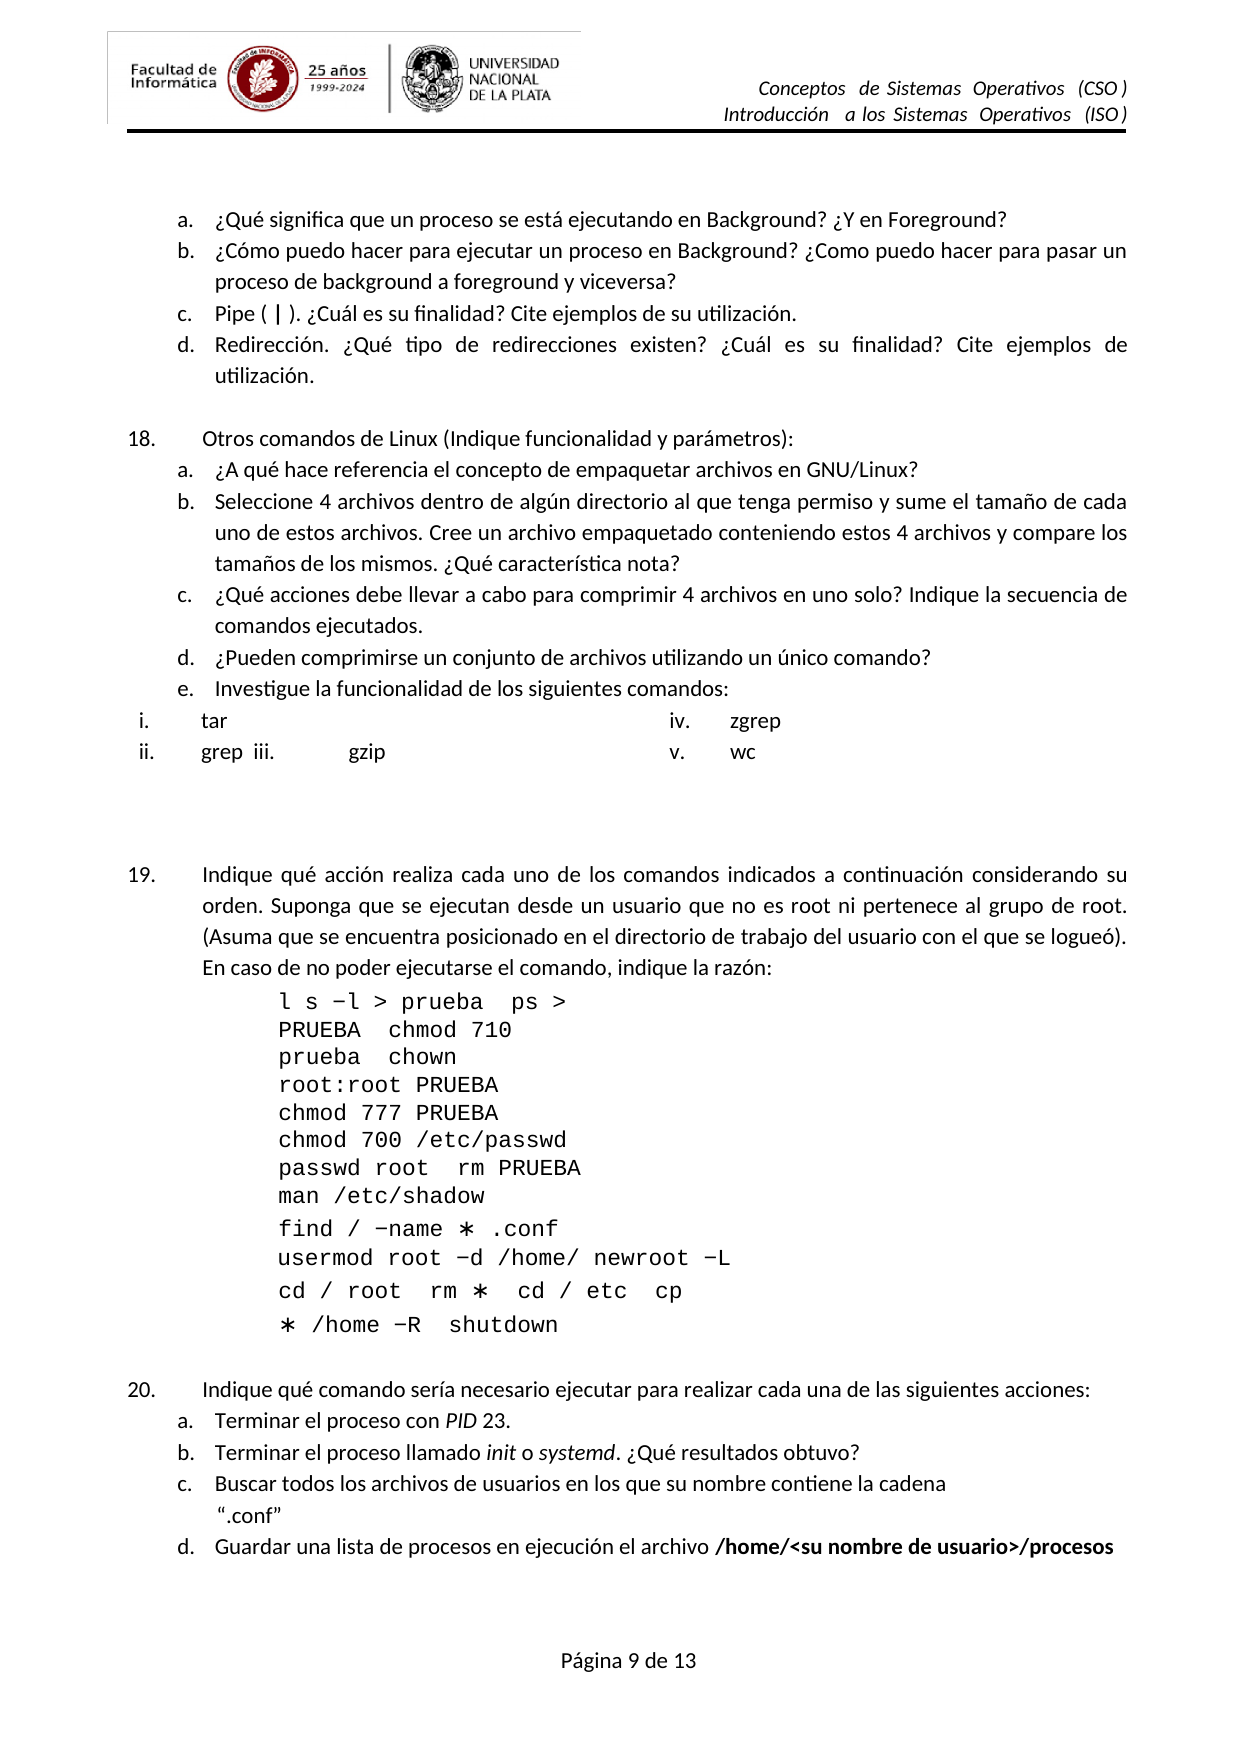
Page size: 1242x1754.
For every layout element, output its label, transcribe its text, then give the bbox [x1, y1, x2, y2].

list ¿Qué acciones debe llevar a cabo para comprimir 4 archivos en uno solo? Indique la secuencia de comandos ejecutados. [177, 580, 1129, 639]
list ¿A qué hace referencia el concepto de empaquetar archivos en GNU/Linux? [177, 455, 1129, 483]
list Seleccione 4 archivos dentro de algún directorio al que tenga permiso y sume el tamaño de cada uno de estos archivos. Cree un archivo empaquetado conteniendo estos 4 archivos y compare los tamaños de los mismos. ¿Qué característica nota? [177, 487, 1129, 577]
table_header zgrep wc [666, 706, 798, 799]
table_header tar grep iii. gzip [127, 706, 666, 799]
list Guardar una lista de procesos en ejecución el archivo /home/<su nombre de usuario>/procesos [177, 1532, 1129, 1560]
text “.conf” [216, 1501, 1129, 1529]
picture [107, 31, 581, 124]
list Indique qué acción realiza cada uno de los comandos indicados a continuación considerando su orden. Suponga que se ejecutan desde un usuario que no es root ni pertenece al grupo de root. (Asuma que se encuentra posicionado en el directorio de trabajo del usuario con el que se logueó). En caso de no poder ejecutarse el comando, indique la razón: [127, 860, 1129, 981]
list Indique qué comando sería necesario ejecutar para realizar cada una de las siguientes acciones: [127, 1375, 1129, 1403]
text l s −l > prueba ps > PRUEBA chmod 710 prueba chown root:root PRUEBA chmod 777 PRUEBA chmod 700 /etc/passwd passwd root rm PRUEBA man /etc/shadow find / −name ∗ .conf [277, 990, 586, 1244]
list ¿Pueden comprimirse un conjunto de archivos utilizando un único comando? [177, 643, 1129, 671]
list ¿Cómo puedo hacer para ejecutar un proceso en Background? ¿Como puedo hacer para pasar un proceso de background a foreground y viceversa? [177, 236, 1129, 295]
list Otros comandos de Linux (Indique funcionalidad y parámetros): [127, 424, 1129, 452]
list Terminar el proceso con PID 23. [177, 1406, 1129, 1434]
list Terminar el proceso llamado init o systemd. ¿Qué resultados obtuvo? [177, 1438, 1129, 1466]
list ¿Qué significa que un proceso se está ejecutando en Background? ¿Y en Foreground? [177, 205, 1129, 233]
list Buscar todos los archivos de usuarios en los que su nombre contiene la cadena [177, 1469, 1129, 1497]
list Investigue la funcionalidad de los siguientes comandos: [177, 674, 1129, 702]
text usermod root −d /home/ newroot −L cd / root rm ∗ cd / etc cp ∗ /home −R shutdown [277, 1246, 741, 1339]
list Redirección. ¿Qué tipo de redirecciones existen? ¿Cuál es su finalidad? Cite ejemplos de utilización. [177, 330, 1129, 389]
list Pipe ( | ). ¿Cuál es su finalidad? Cite ejemplos de su utilización. [177, 299, 1129, 327]
